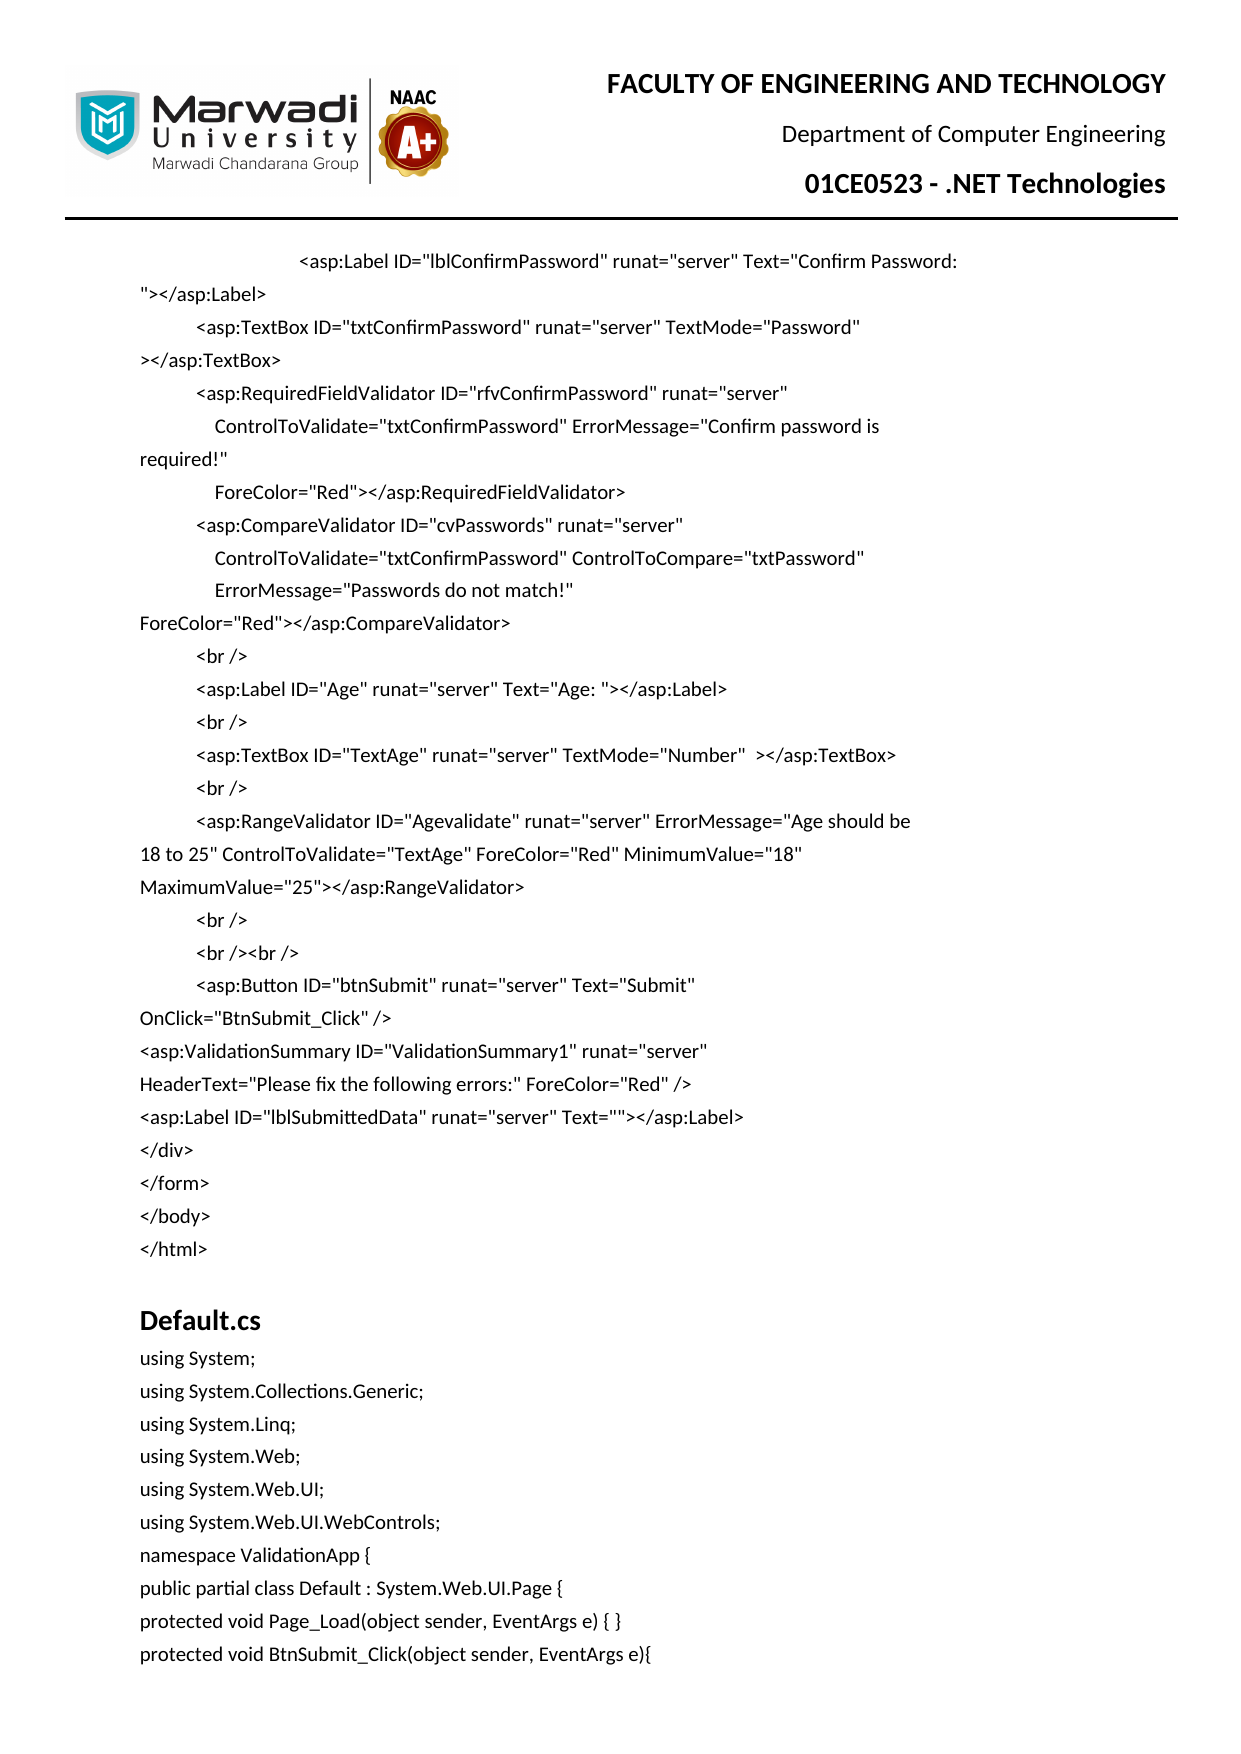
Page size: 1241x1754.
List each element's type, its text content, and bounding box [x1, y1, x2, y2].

text using System.Web; [139, 1444, 1178, 1469]
text ForeColor="Red"></asp:CompareValidator> [139, 611, 1178, 636]
text HeaderText="Please fix the following errors:" ForeColor="Red" /> [139, 1071, 1178, 1097]
text </html> [139, 1236, 1178, 1261]
text <asp:Label ID="Age" runat="server" Text="Age: "></asp:Label> [139, 676, 1178, 702]
text </div> [139, 1137, 1178, 1163]
text protected void Page_Load(object sender, EventArgs e) { } [139, 1608, 1178, 1634]
text Default.cs [139, 1302, 1178, 1337]
text ControlToValidate="txtConfirmPassword" ErrorMessage="Confirm password is [139, 413, 1178, 438]
text required!" [139, 446, 1178, 471]
text </body> [139, 1203, 1178, 1228]
text <br /><br /> [139, 940, 1178, 965]
text <asp:RangeValidator ID="Agevalidate" runat="server" ErrorMessage="Age should be [139, 808, 1178, 833]
text <br /> [139, 775, 1178, 801]
text namespace ValidationApp { [139, 1542, 1178, 1568]
text "></asp:Label> [139, 281, 1178, 307]
text using System.Web.UI.WebControls; [139, 1509, 1178, 1535]
text MaximumValue="25"></asp:RangeValidator> [139, 874, 1178, 899]
text public partial class Default : System.Web.UI.Page { [139, 1575, 1178, 1601]
text ErrorMessage="Passwords do not match!" [139, 578, 1178, 603]
text protected void BtnSubmit_Click(object sender, EventArgs e){ [139, 1641, 1178, 1667]
text <br /> [139, 709, 1178, 735]
text <asp:Label ID="lblSubmittedData" runat="server" Text=""></asp:Label> [139, 1104, 1178, 1130]
text ForeColor="Red"></asp:RequiredFieldValidator> [139, 479, 1178, 504]
text OnClick="BtnSubmit_Click" /> [139, 1006, 1178, 1031]
text </form> [139, 1170, 1178, 1196]
text using System; [139, 1345, 1178, 1370]
text <asp:TextBox ID="TextAge" runat="server" TextMode="Number" ></asp:TextBox> [139, 742, 1178, 768]
text <asp:TextBox ID="txtConfirmPassword" runat="server" TextMode="Password" [139, 314, 1178, 340]
text <asp:ValidationSummary ID="ValidationSummary1" runat="server" [139, 1038, 1178, 1064]
text <br /> [139, 907, 1178, 932]
text <asp:RequiredFieldValidator ID="rfvConfirmPassword" runat="server" [139, 380, 1178, 406]
text <asp:Label ID="lblConfirmPassword" runat="server" Text="Confirm Password: [139, 248, 1178, 274]
text <asp:Button ID="btnSubmit" runat="server" Text="Submit" [139, 973, 1178, 998]
text ></asp:TextBox> [139, 347, 1178, 373]
text ControlToValidate="txtConfirmPassword" ControlToCompare="txtPassword" [139, 545, 1178, 570]
text 18 to 25" ControlToValidate="TextAge" ForeColor="Red" MinimumValue="18" [139, 841, 1178, 866]
text using System.Web.UI; [139, 1477, 1178, 1502]
text <br /> [139, 643, 1178, 669]
text <asp:CompareValidator ID="cvPasswords" runat="server" [139, 512, 1178, 537]
text using System.Linq; [139, 1411, 1178, 1436]
text using System.Collections.Generic; [139, 1378, 1178, 1403]
picture [64, 65, 459, 197]
